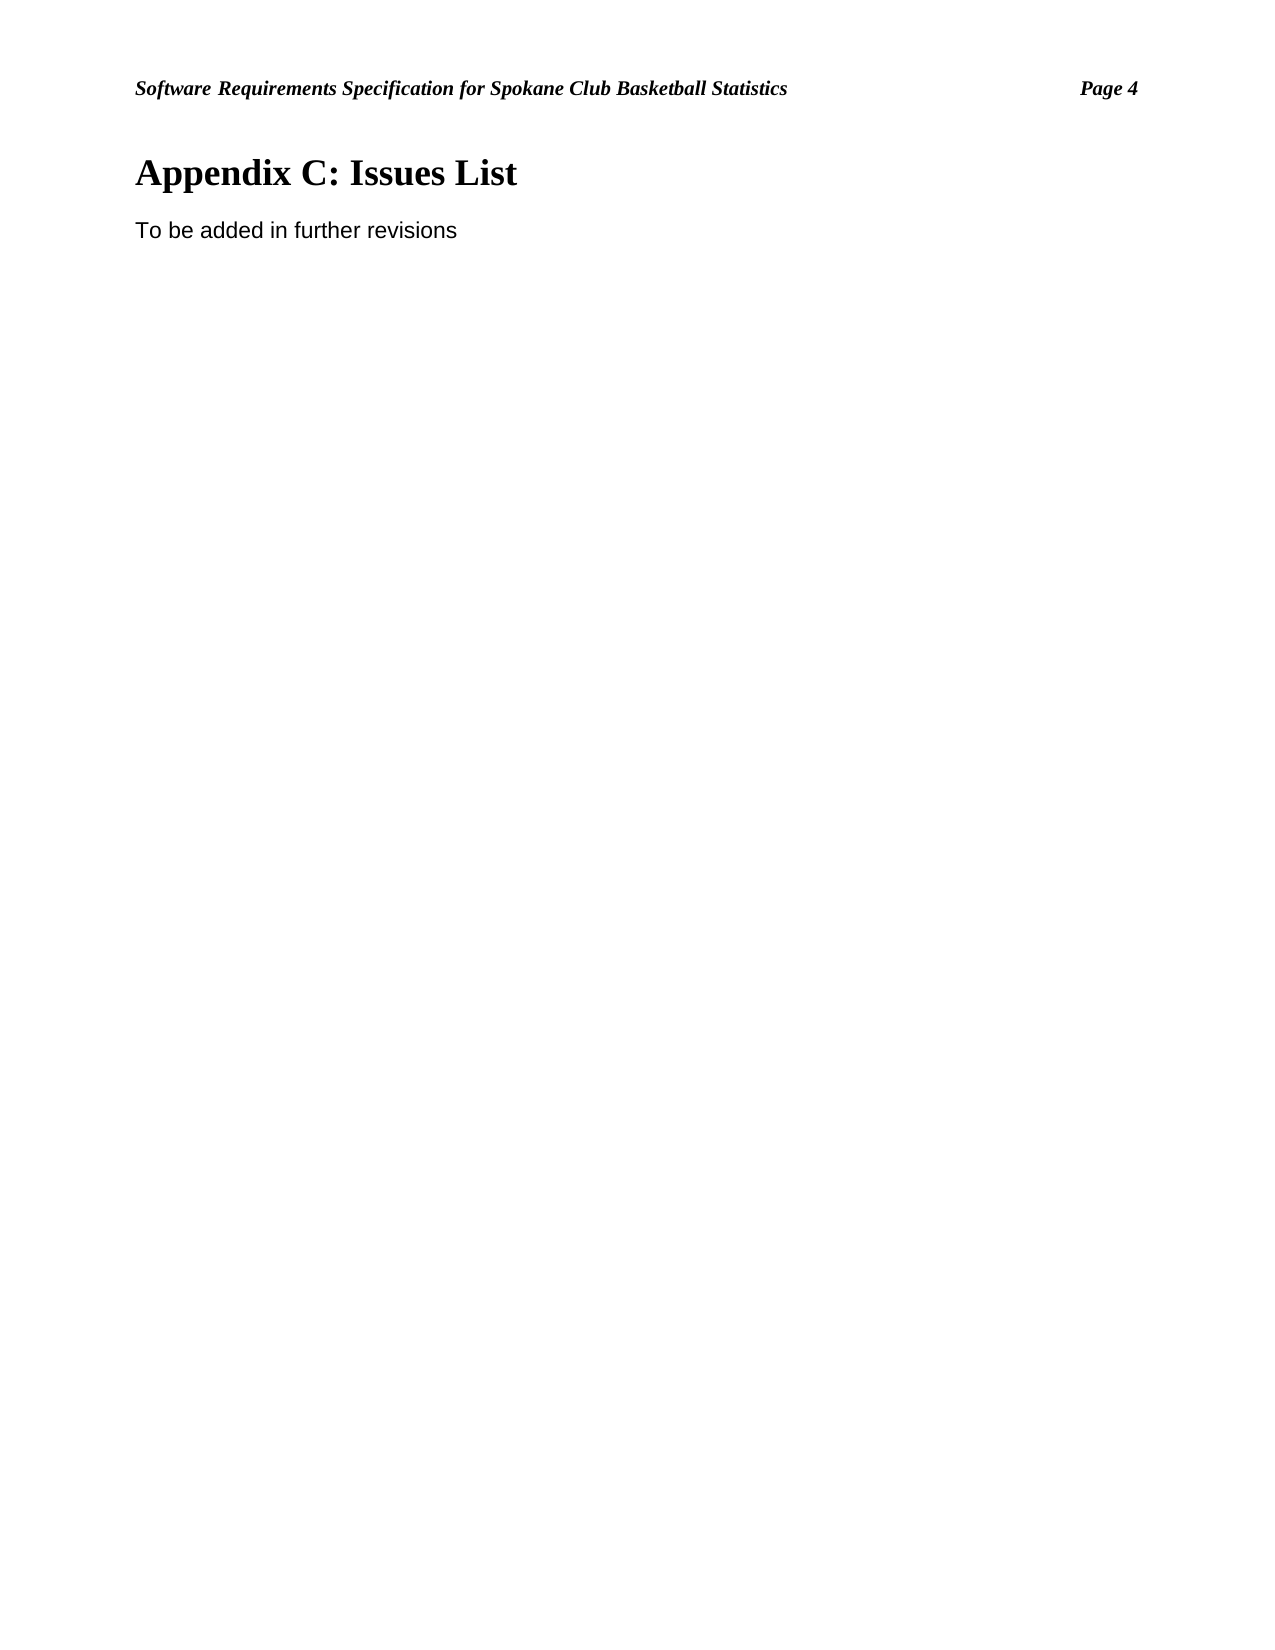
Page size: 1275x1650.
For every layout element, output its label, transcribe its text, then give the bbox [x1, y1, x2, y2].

text To be added in further revisions [135, 218, 1140, 243]
text Appendix C: Issues List [135, 150, 1140, 193]
